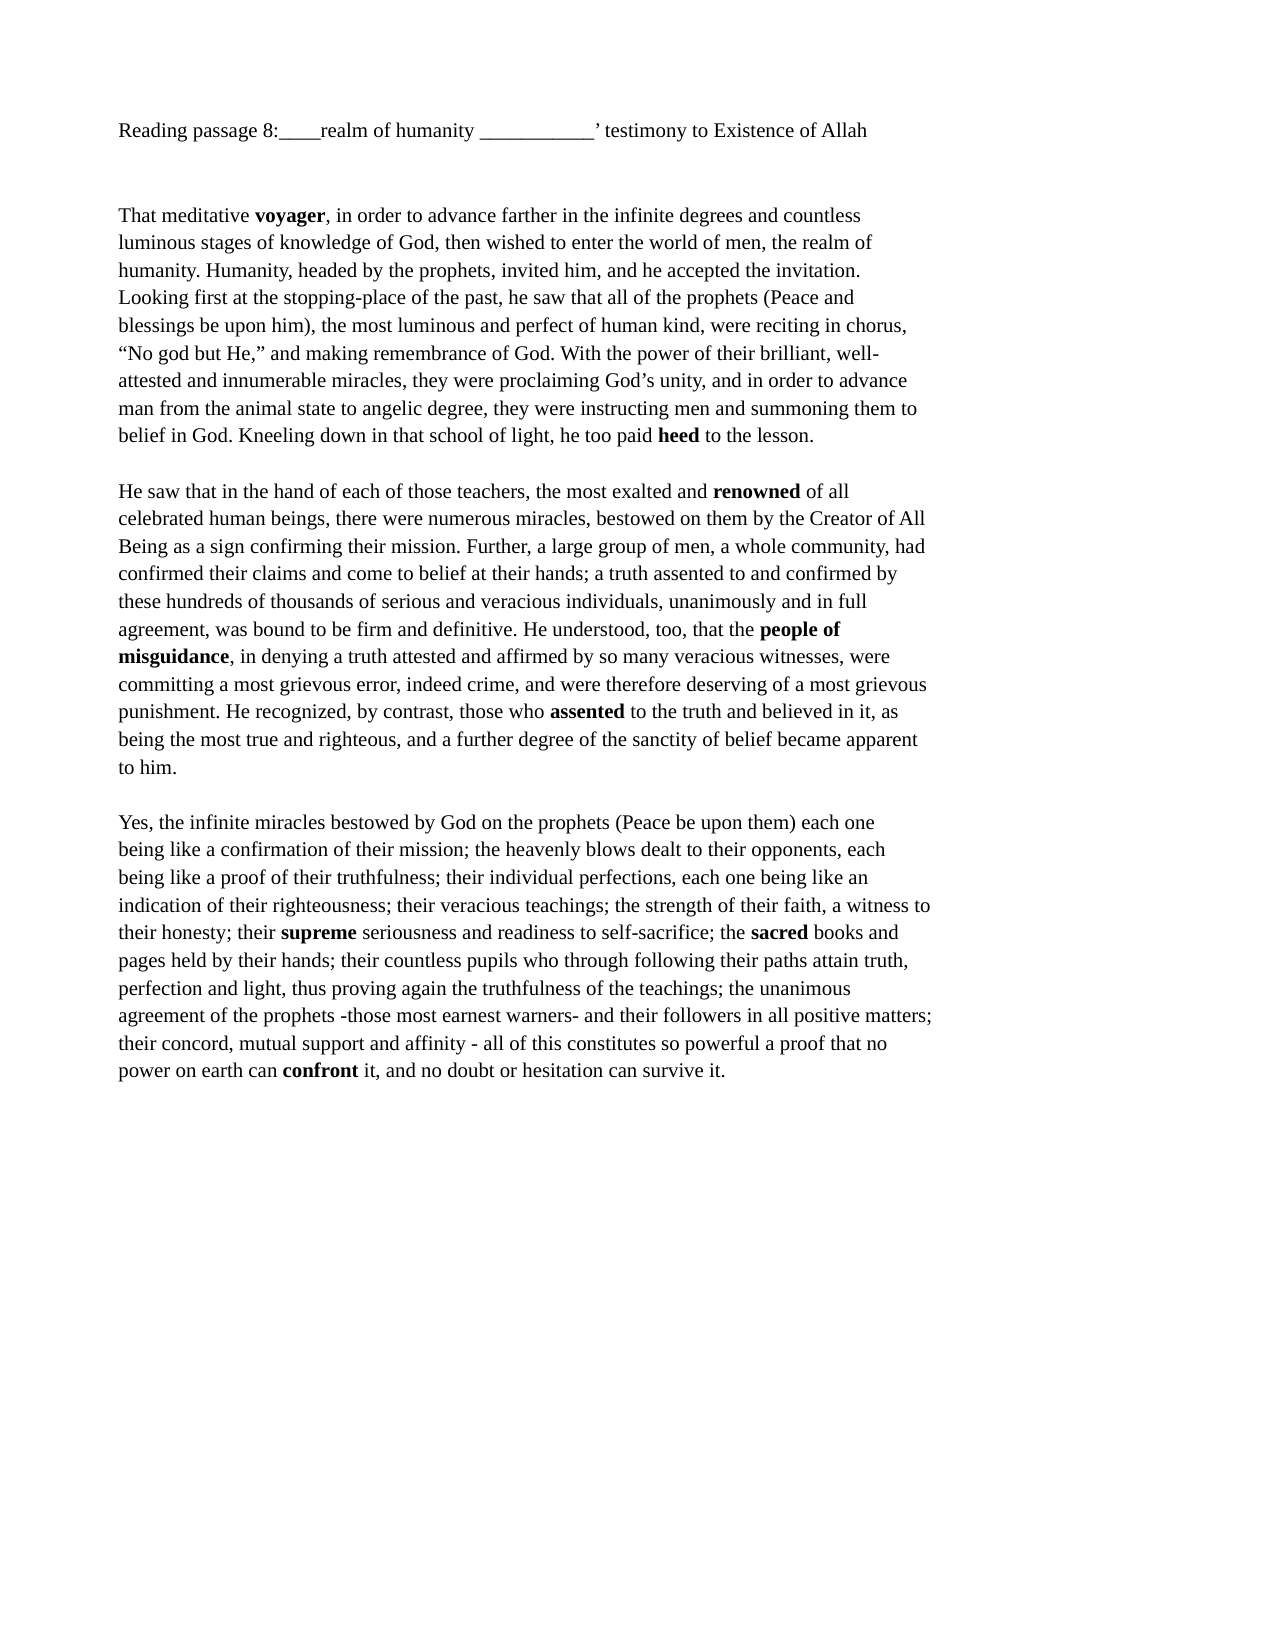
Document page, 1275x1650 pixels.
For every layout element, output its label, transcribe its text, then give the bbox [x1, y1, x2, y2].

text That meditative voyager, in order to advance farther in the infinite degrees and countless luminous stages of knowledge of God, then wished to enter the world of men, the realm of humanity. Humanity, headed by the prophets, invited him, and he accepted the invitation. Looking first at the stopping-place of the past, he saw that all of the prophets (Peace and blessings be upon him), the most luminous and perfect of human kind, were reciting in chorus, “No god but He,” and making remembrance of God. With the power of their brilliant, well- attested and innumerable miracles, they were proclaiming God’s unity, and in order to advance man from the animal state to angelic degree, they were instructing men and summoning them to belief in God. Kneeling down in that school of light, he too paid heed to the lesson. He saw that in the hand of each of those teachers, the most exalted and renowned of all celebrated human beings, there were numerous miracles, bestowed on them by the Creator of All Being as a sign confirming their mission. Further, a large group of men, a whole community, had confirmed their claims and come to belief at their hands; a truth assented to and confirmed by these hundreds of thousands of serious and veracious individuals, unanimously and in full agreement, was bound to be firm and definitive. He understood, too, that the people of misguidance, in denying a truth attested and affirmed by so many veracious witnesses, were committing a most grievous error, indeed crime, and were therefore deserving of a most grievous punishment. He recognized, by contrast, those who assented to the truth and believed in it, as being the most true and righteous, and a further degree of the sanctity of belief became apparent to him. Yes, the infinite miracles bestowed by God on the prophets (Peace be upon them) each one being like a confirmation of their mission; the heavenly blows dealt to their opponents, each being like a proof of their truthfulness; their individual perfections, each one being like an indication of their righteousness; their veracious teachings; the strength of their faith, a witness to their honesty; their supreme seriousness and readiness to self-sacrifice; the sacred books and pages held by their hands; their countless pupils who through following their paths attain truth, perfection and light, thus proving again the truthfulness of the teachings; the unanimous agreement of the prophets -those most earnest warners- and their followers in all positive matters; their concord, mutual support and affinity - all of this constitutes so powerful a proof that no power on earth can confront it, and no doubt or hesitation can survive it. [118, 202, 1157, 1082]
text Reading passage 8:____realm of humanity ___________’ testimony to Existence of Allah [118, 118, 1157, 142]
